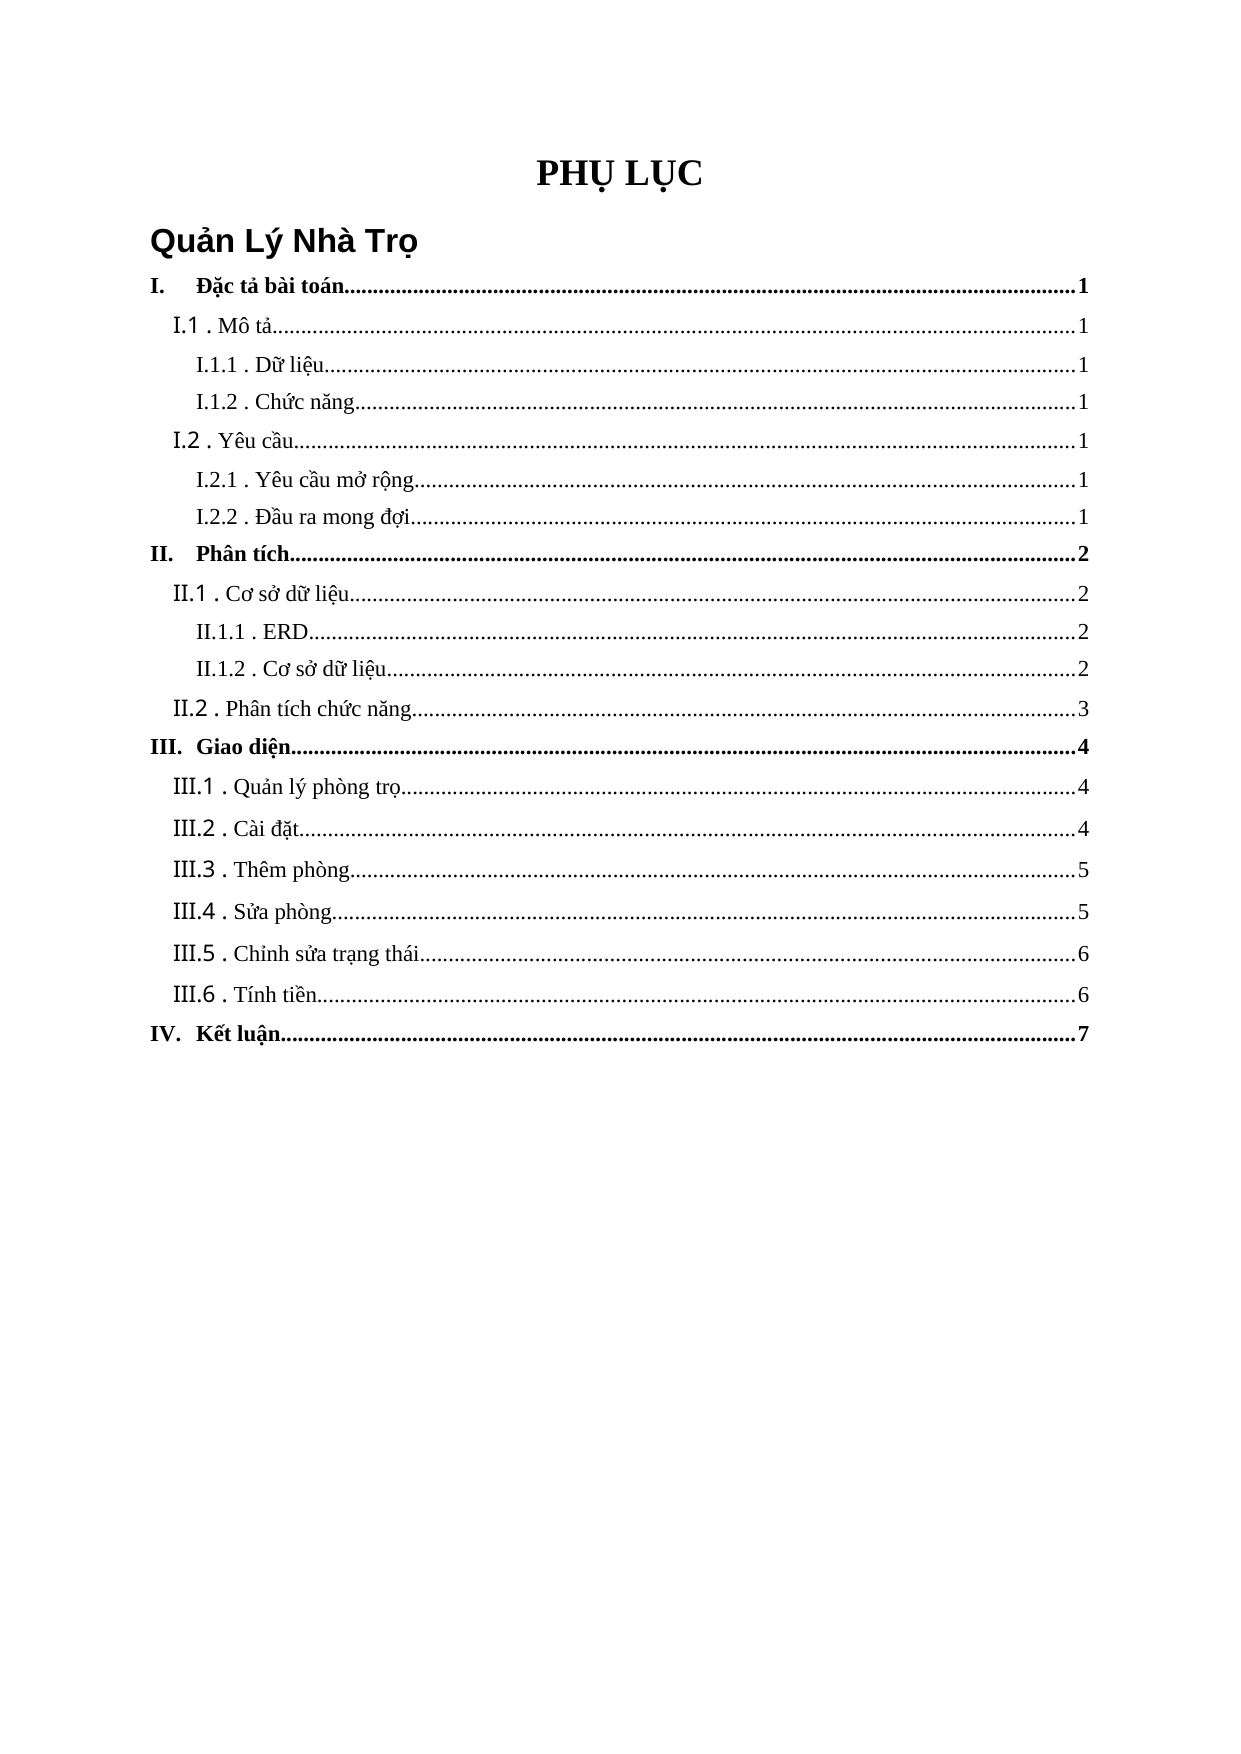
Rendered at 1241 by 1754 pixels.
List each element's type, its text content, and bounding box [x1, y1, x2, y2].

text PHỤ LỤC [150, 150, 1090, 193]
